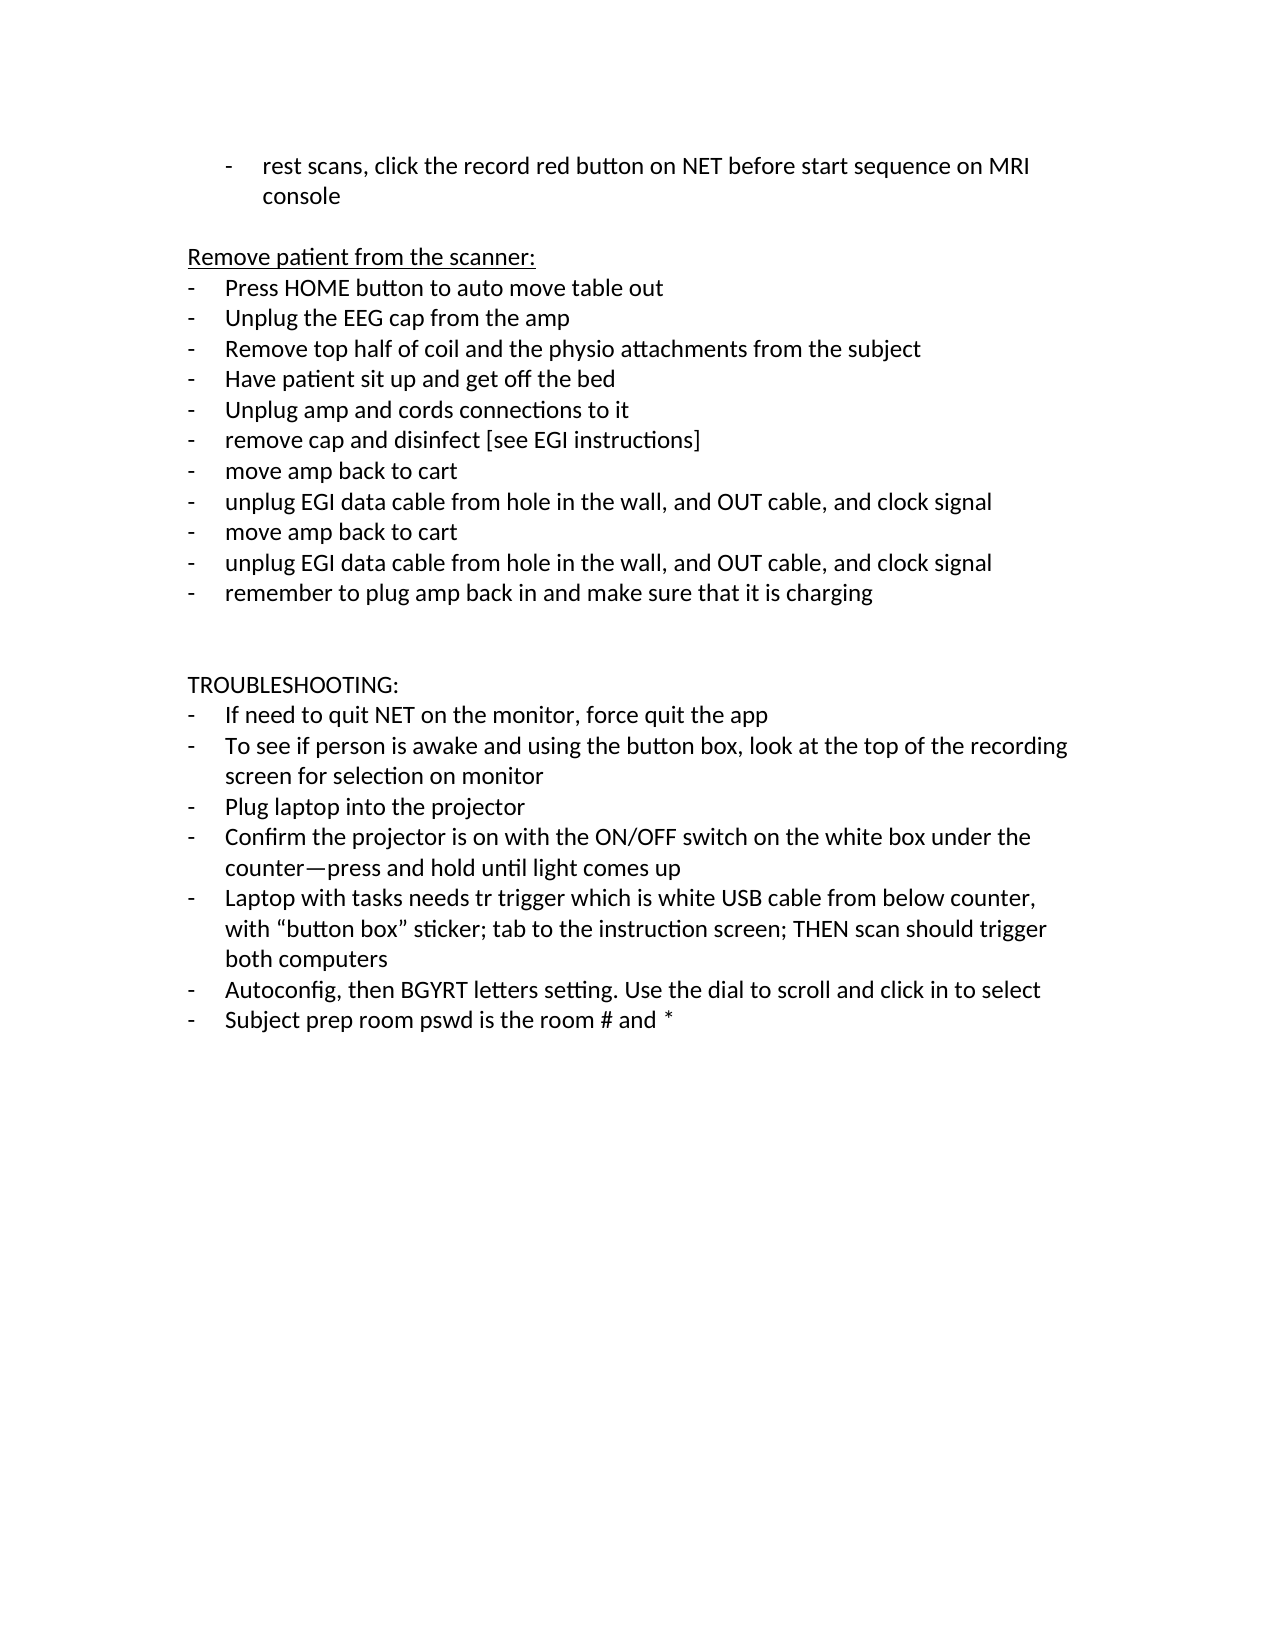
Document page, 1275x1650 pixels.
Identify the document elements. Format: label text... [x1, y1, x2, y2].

text Remove patient from the scanner: [187, 242, 1087, 272]
list To see if person is awake and using the button box, look at the top of the recording screen for selection on monitor [187, 730, 1087, 791]
list move amp back to cart [187, 516, 1087, 547]
list If need to quit NET on the monitor, force quit the app [187, 699, 1087, 730]
list move amp back to cart [187, 455, 1087, 486]
list Have patient sit up and get off the bed [187, 364, 1087, 394]
list Unplug the EEG cap from the amp [187, 303, 1087, 333]
list Unplug amp and cords connections to it [187, 394, 1087, 425]
list Laptop with tasks needs tr trigger which is white USB cable from below counter, with “button box” sticker; tab to the instruction screen; THEN scan should trigger both computers [187, 882, 1087, 974]
list Press HOME button to auto move table out [187, 272, 1087, 303]
list Subject prep room pswd is the room # and * [187, 1004, 1087, 1035]
list unplug EGI data cable from hole in the wall, and OUT cable, and clock signal [187, 547, 1087, 577]
list Plug laptop into the projector [187, 791, 1087, 821]
list Autoconfig, then BGYRT letters setting. Use the dial to scroll and click in to select [187, 974, 1087, 1004]
list unplug EGI data cable from hole in the wall, and OUT cable, and clock signal [187, 486, 1087, 516]
list remove cap and disinfect [see EGI instructions] [187, 425, 1087, 455]
text TROUBLESHOOTING: [187, 669, 1087, 699]
list remember to plug amp back in and make sure that it is charging [187, 577, 1087, 608]
list Confirm the projector is on with the ON/OFF switch on the white box under the counter—press and hold until light comes up [187, 821, 1087, 882]
list Remove top half of coil and the physio attachments from the subject [187, 333, 1087, 364]
list rest scans, click the record red button on NET before start sequence on MRI console [225, 150, 1087, 211]
